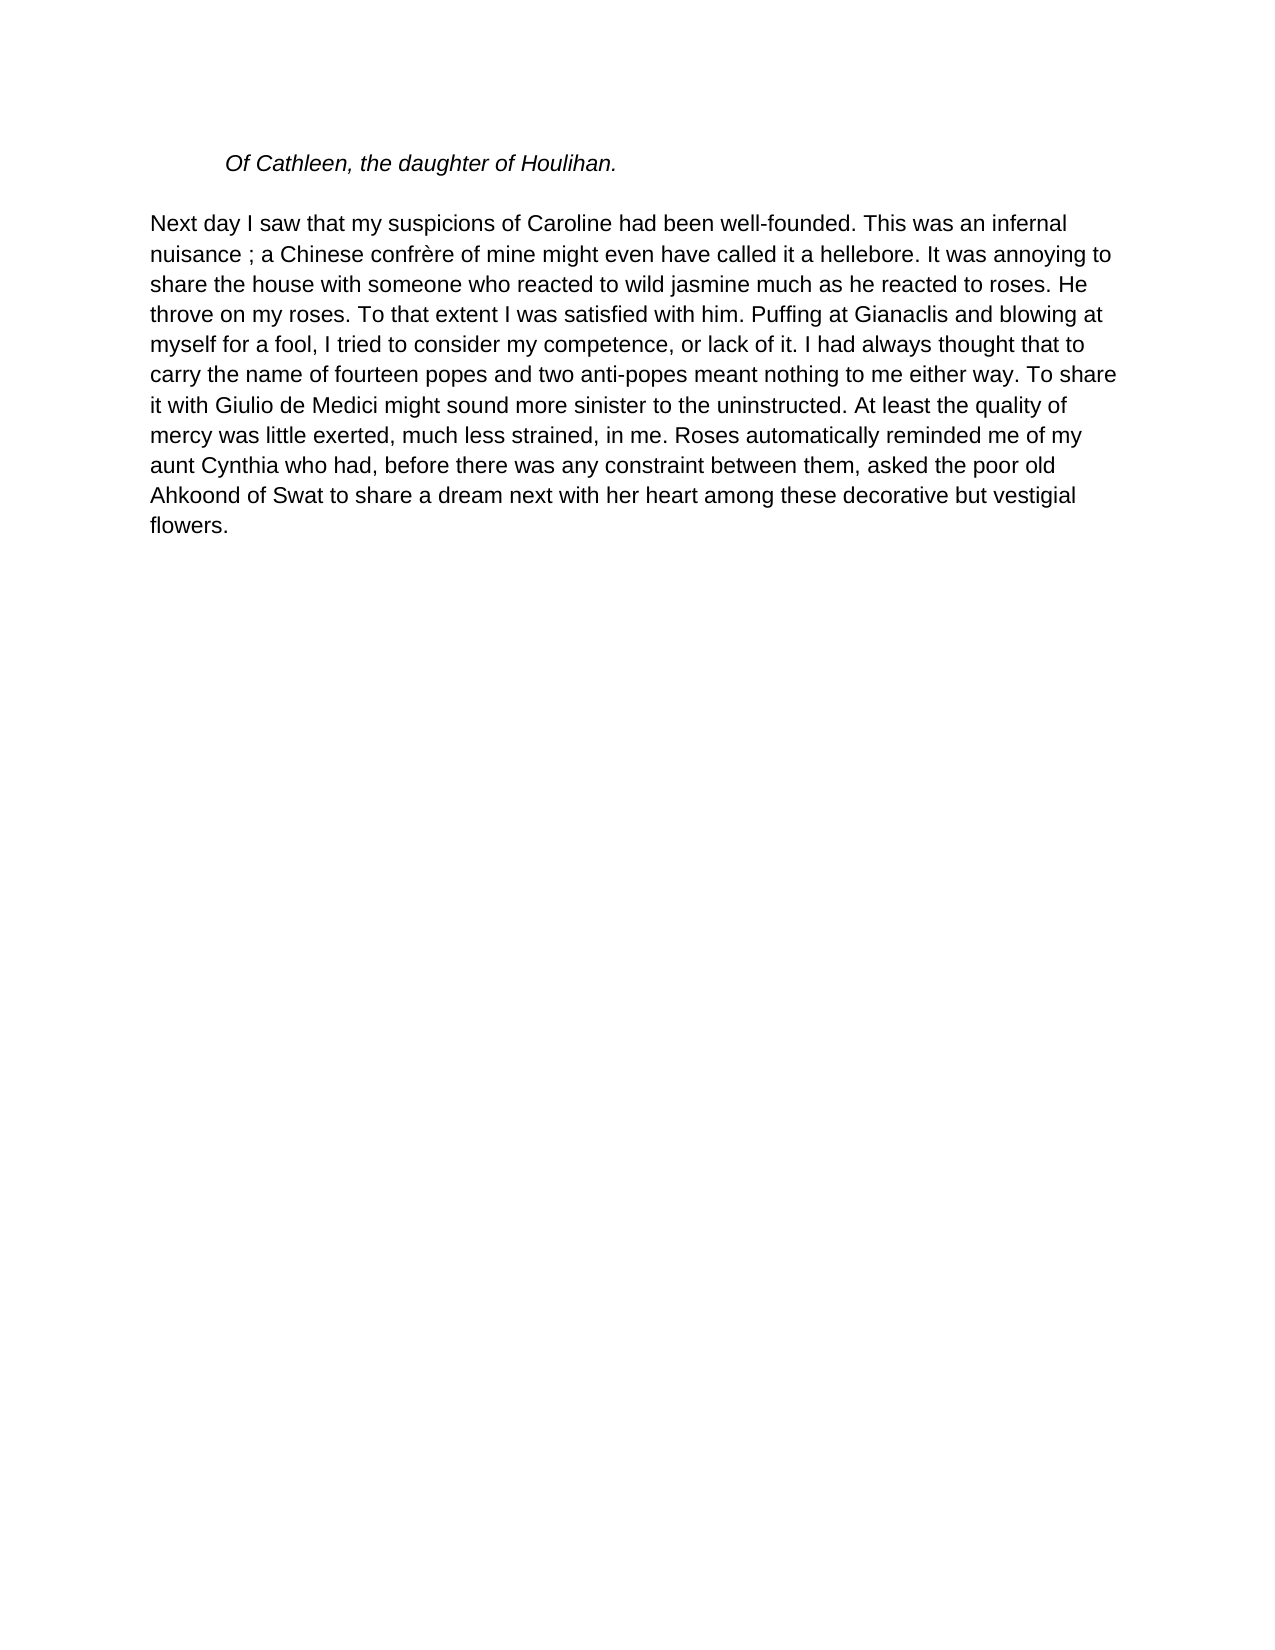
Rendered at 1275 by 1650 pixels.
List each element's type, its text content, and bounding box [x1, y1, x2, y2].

text Of Cathleen, the daughter of Houlihan. [150, 150, 1125, 176]
text Next day I saw that my suspicions of Caroline had been well-founded. This was an infernal nuisance ; a Chinese confrère of mine might even have called it a hellebore. It was annoying to share the house with someone who reacted to wild jasmine much as he reacted to roses. He throve on my roses. To that extent I was satisfied with him. Puffing at Gianaclis and blowing at myself for a fool, I tried to consider my competence, or lack of it. I had always thought that to carry the name of fourteen popes and two anti-popes meant nothing to me either way. To share it with Giulio de Medici might sound more sinister to the uninstructed. At least the quality of mercy was little exerted, much less strained, in me. Roses automatically reminded me of my aunt Cynthia who had, before there was any constraint between them, asked the poor old Ahkoond of Swat to share a dream next with her heart among these decorative but vestigial flowers. [150, 210, 1125, 539]
